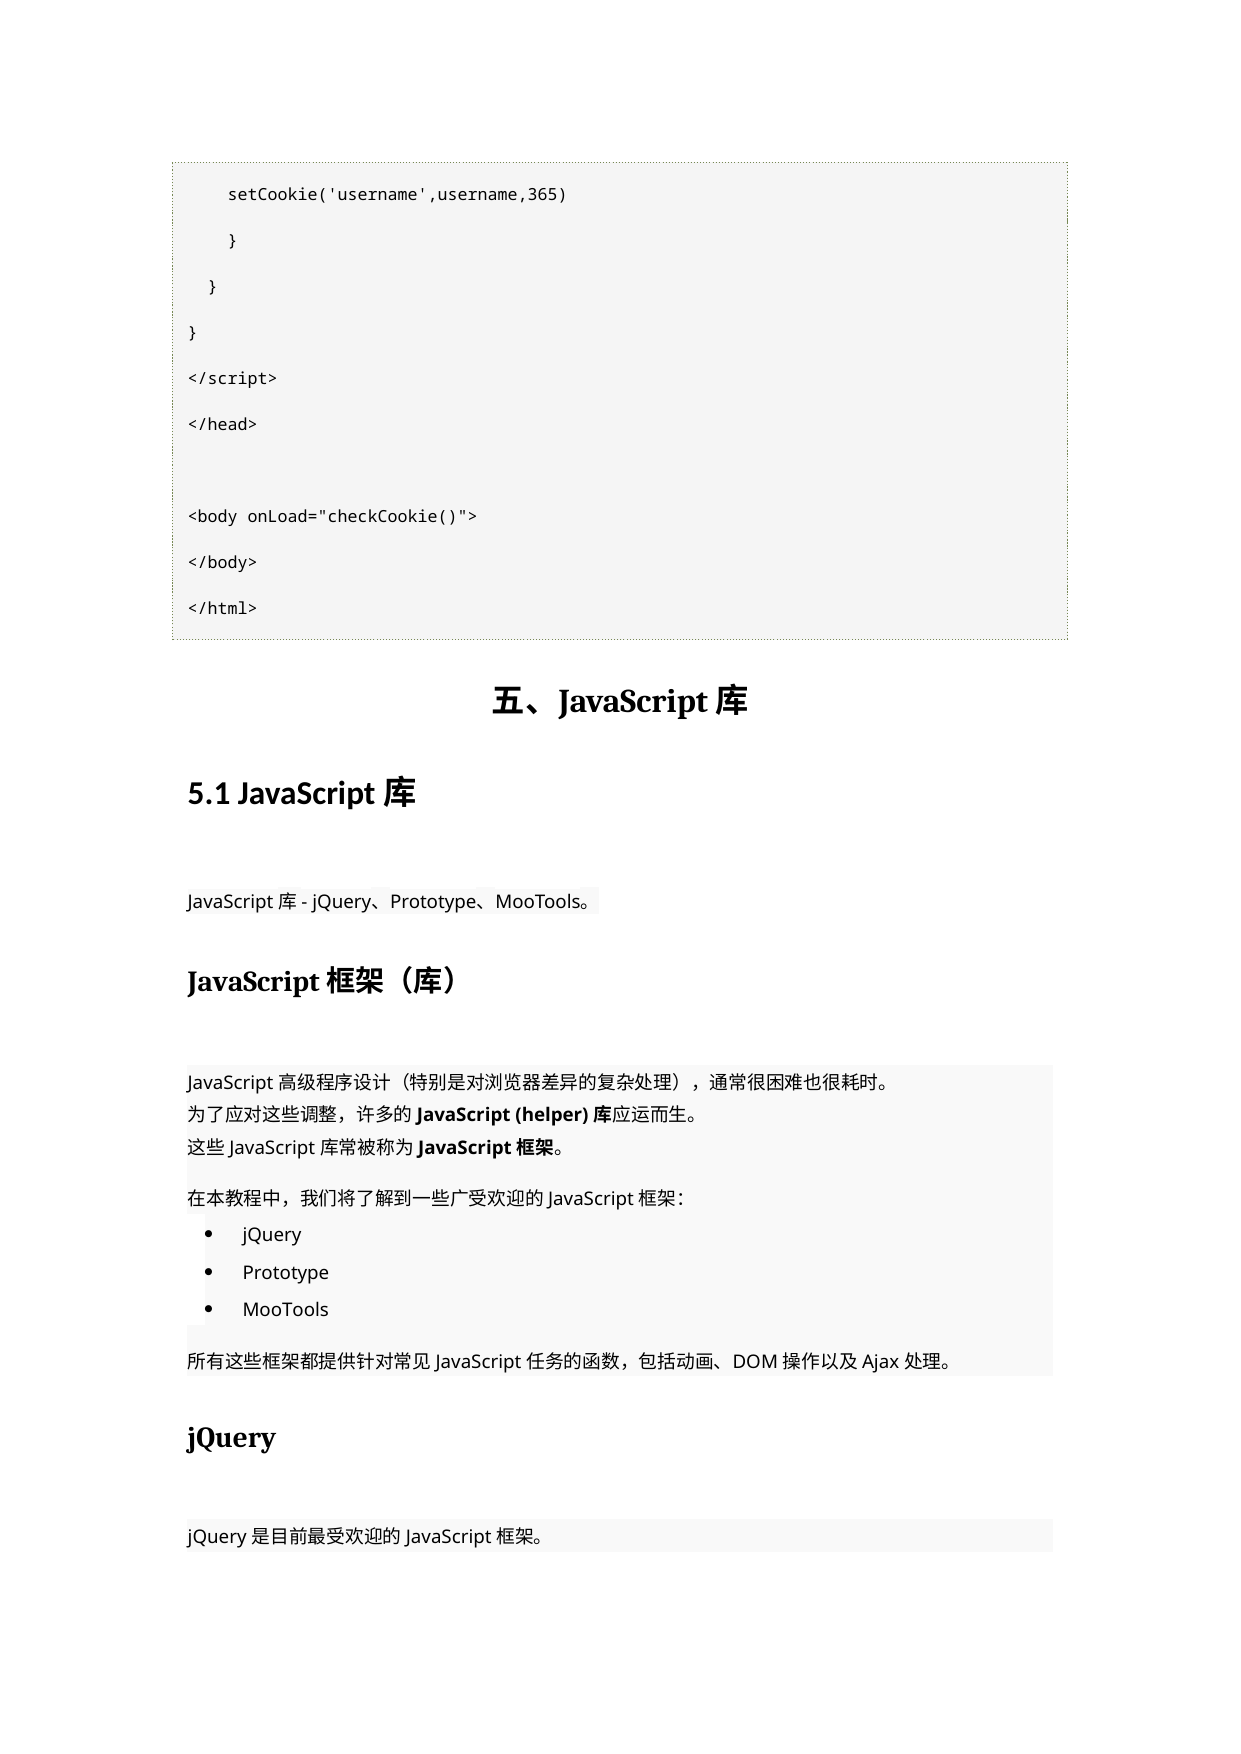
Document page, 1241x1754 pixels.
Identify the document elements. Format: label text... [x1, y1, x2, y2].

text setCookie('username',username,365) [172, 162, 1068, 208]
subtitle JavaScript 框架（库） [187, 946, 1053, 1011]
subtitle jQuery [187, 1406, 1053, 1471]
title 五、JavaScript 库 [187, 665, 1053, 730]
text jQuery 是目前最受欢迎的 JavaScript 框架。 [187, 1519, 1053, 1552]
list MooTools [205, 1293, 1053, 1325]
text </script> [172, 346, 1068, 392]
text </head> [172, 392, 1068, 438]
list Prototype [205, 1256, 1053, 1288]
text } [172, 208, 1068, 254]
text </body> [172, 530, 1068, 576]
text } [172, 300, 1068, 346]
subtitle 5.1 JavaScript 库 [187, 757, 1053, 822]
list jQuery [205, 1218, 1053, 1251]
text 所有这些框架都提供针对常见 JavaScript 任务的函数，包括动画、DOM 操作以及 Ajax 处理。 [187, 1344, 1053, 1376]
text JavaScript 高级程序设计（特别是对浏览器差异的复杂处理），通常很困难也很耗时。 [187, 1065, 1053, 1097]
text JavaScript 库 - jQuery、Prototype、MooTools。 [187, 884, 1053, 917]
text </html> [172, 576, 1068, 640]
text 这些 JavaScript 库常被称为 JavaScript 框架。 [187, 1130, 1053, 1162]
text 在本教程中，我们将了解到一些广受欢迎的 JavaScript 框架： [187, 1181, 1053, 1214]
text <body onLoad="checkCookie()"> [172, 484, 1068, 530]
text 为了应对这些调整，许多的 JavaScript (helper) 库应运而生。 [187, 1097, 1053, 1130]
text } [172, 254, 1068, 300]
